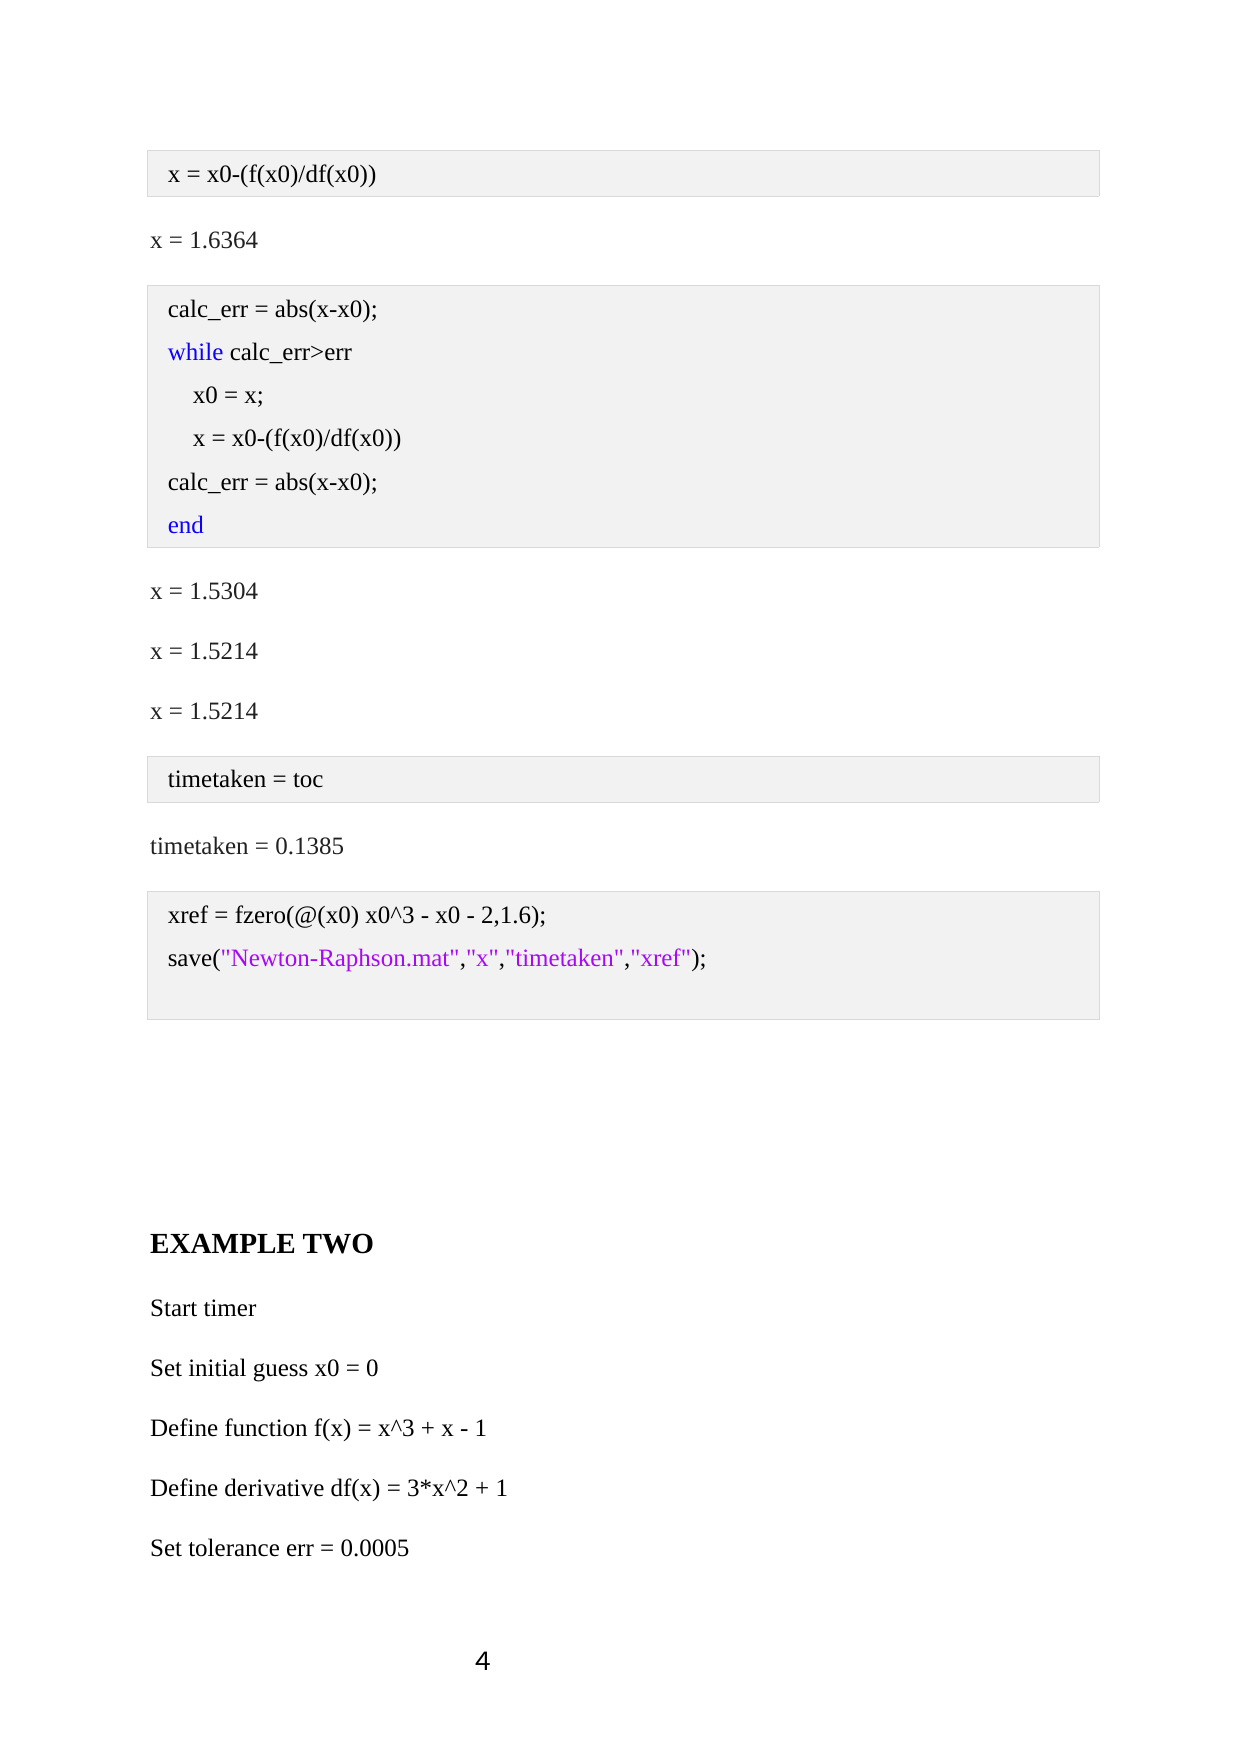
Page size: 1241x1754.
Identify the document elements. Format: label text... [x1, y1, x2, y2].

text x = 1.6364 [150, 225, 1090, 254]
text Define derivative df(x) = 3*x^2 + 1 [150, 1473, 1090, 1502]
text timetaken = toc [148, 757, 1099, 802]
text Set initial guess x0 = 0 [150, 1353, 1090, 1382]
text calc_err = abs(x-x0); [148, 286, 1099, 323]
text save("Newton-Raphson.mat","x","timetaken","xref"); [148, 934, 1099, 972]
text calc_err = abs(x-x0); [148, 458, 1099, 495]
text x = 1.5304 [150, 576, 1090, 605]
text timetaken = 0.1385 [150, 831, 1090, 860]
text xref = fzero(@(x0) x0^3 - x0 - 2,1.6); [148, 892, 1099, 928]
text Set tolerance err = 0.0005 [150, 1533, 1090, 1561]
text Start timer [150, 1293, 1090, 1322]
text x = x0-(f(x0)/df(x0)) [148, 151, 1099, 196]
text x = x0-(f(x0)/df(x0)) [148, 414, 1099, 452]
text Define function f(x) = x^3 + x - 1 [150, 1413, 1090, 1442]
text x = 1.5214 [150, 636, 1090, 665]
text EXAMPLE TWO [150, 1227, 1090, 1260]
text x = 1.5214 [150, 696, 1090, 724]
text end [148, 501, 1099, 547]
text while calc_err>err [148, 328, 1099, 366]
text x0 = x; [148, 371, 1099, 409]
